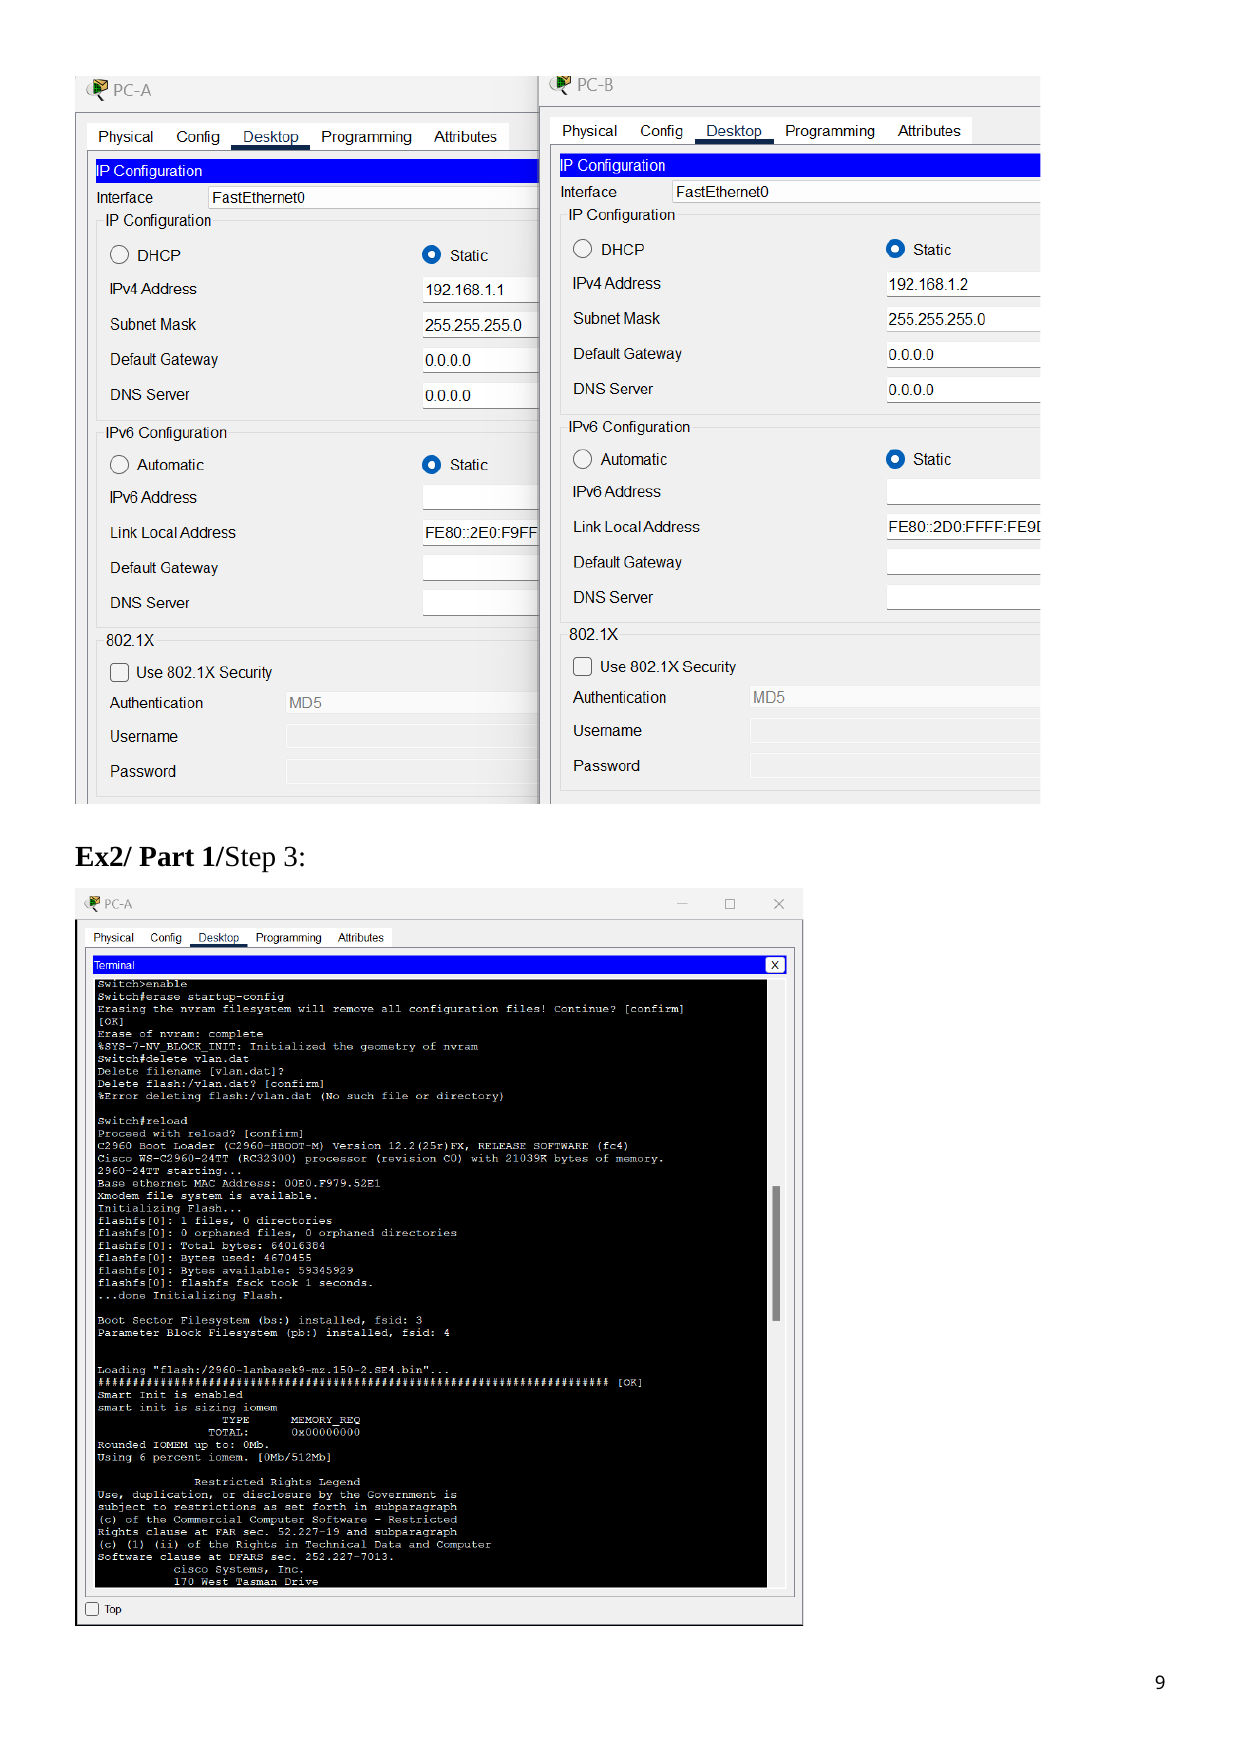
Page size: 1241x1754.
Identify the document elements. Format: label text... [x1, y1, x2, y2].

text Ex2/ Part 1/Step 3: [75, 823, 1165, 888]
